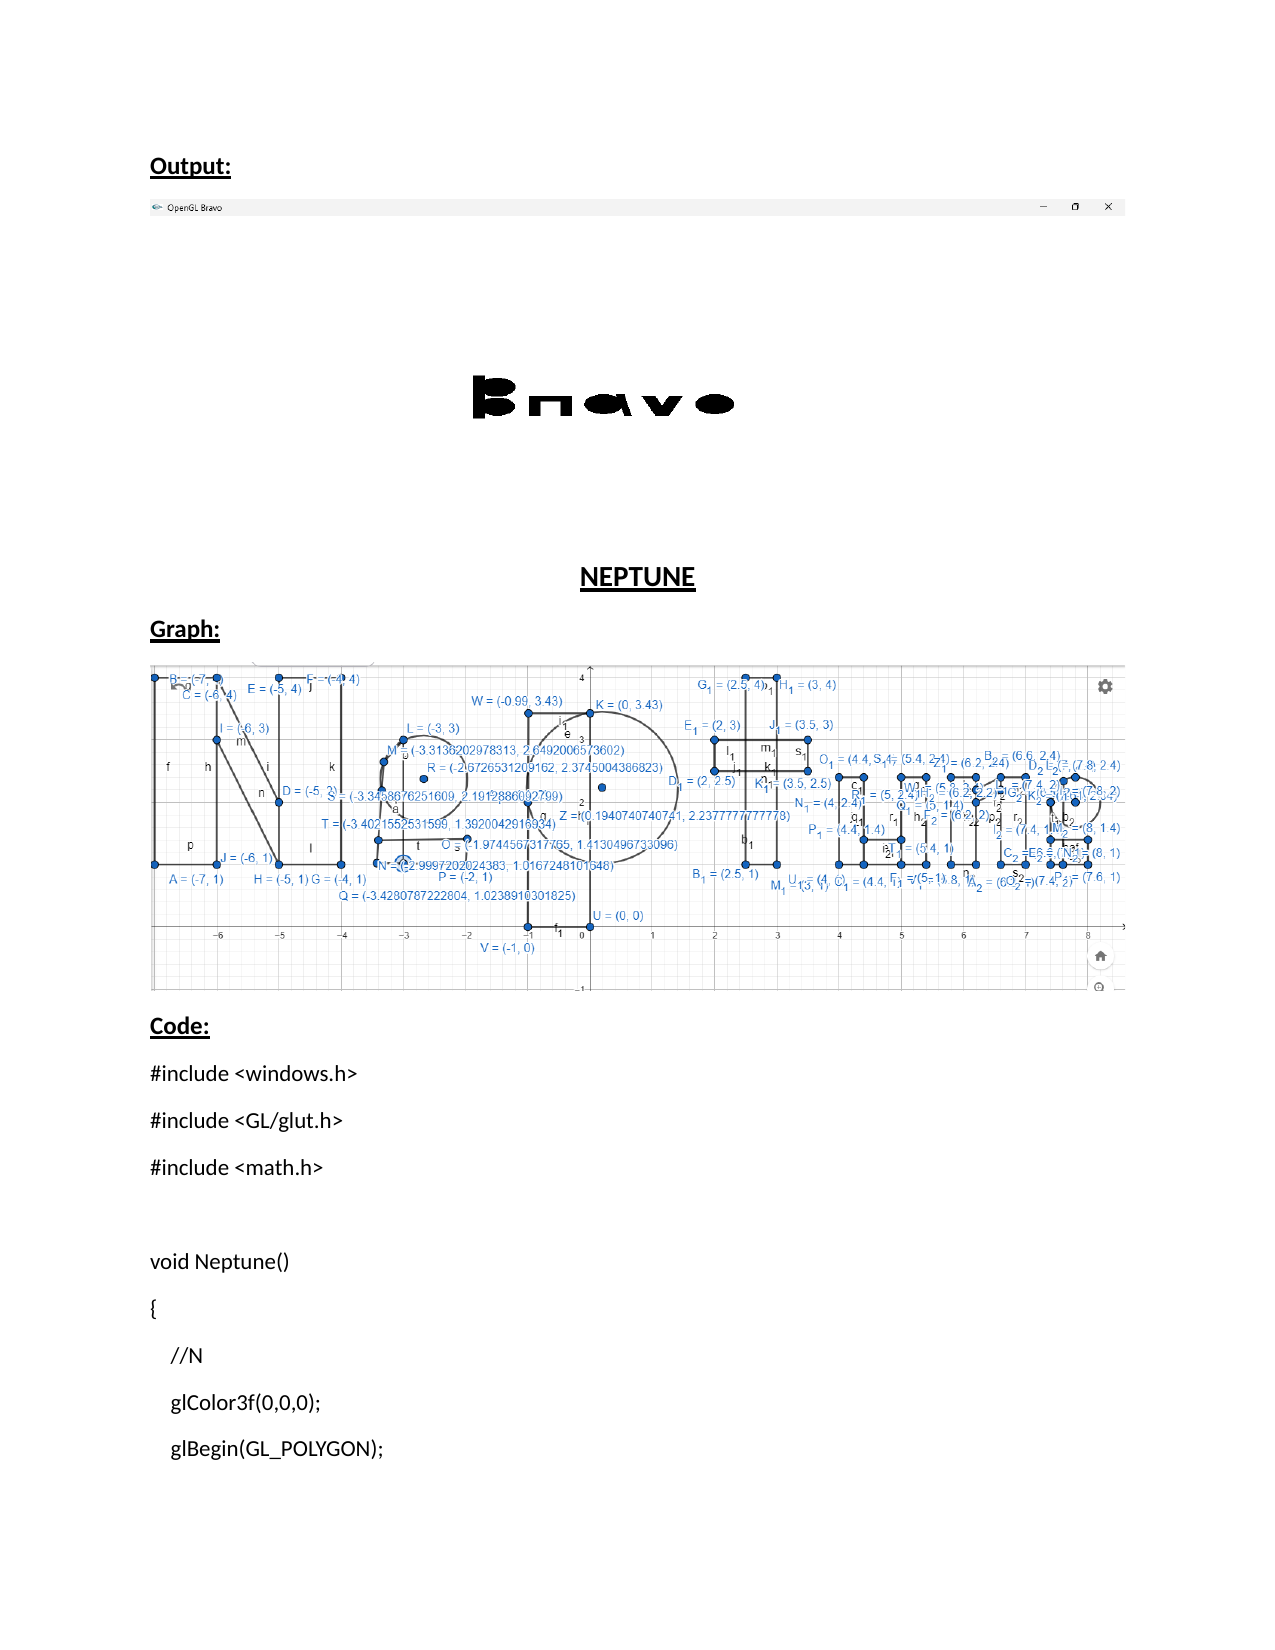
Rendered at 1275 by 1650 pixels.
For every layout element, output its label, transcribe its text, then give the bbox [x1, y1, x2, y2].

text Output: [150, 150, 1125, 181]
picture [150, 199, 1125, 540]
picture [150, 662, 1125, 991]
text //N [150, 1341, 1125, 1369]
text void Neptune() [150, 1247, 1125, 1275]
text #include <GL/glut.h> [150, 1106, 1125, 1134]
text #include <windows.h> [150, 1059, 1125, 1087]
text #include <math.h> [150, 1153, 1125, 1181]
text Graph: [150, 613, 1125, 644]
text glBegin(GL_POLYGON); [150, 1434, 1125, 1462]
text Code: [150, 1010, 1125, 1040]
text NEPTUNE [150, 558, 1125, 594]
text { [150, 1294, 1125, 1322]
text glColor3f(0,0,0); [150, 1388, 1125, 1416]
